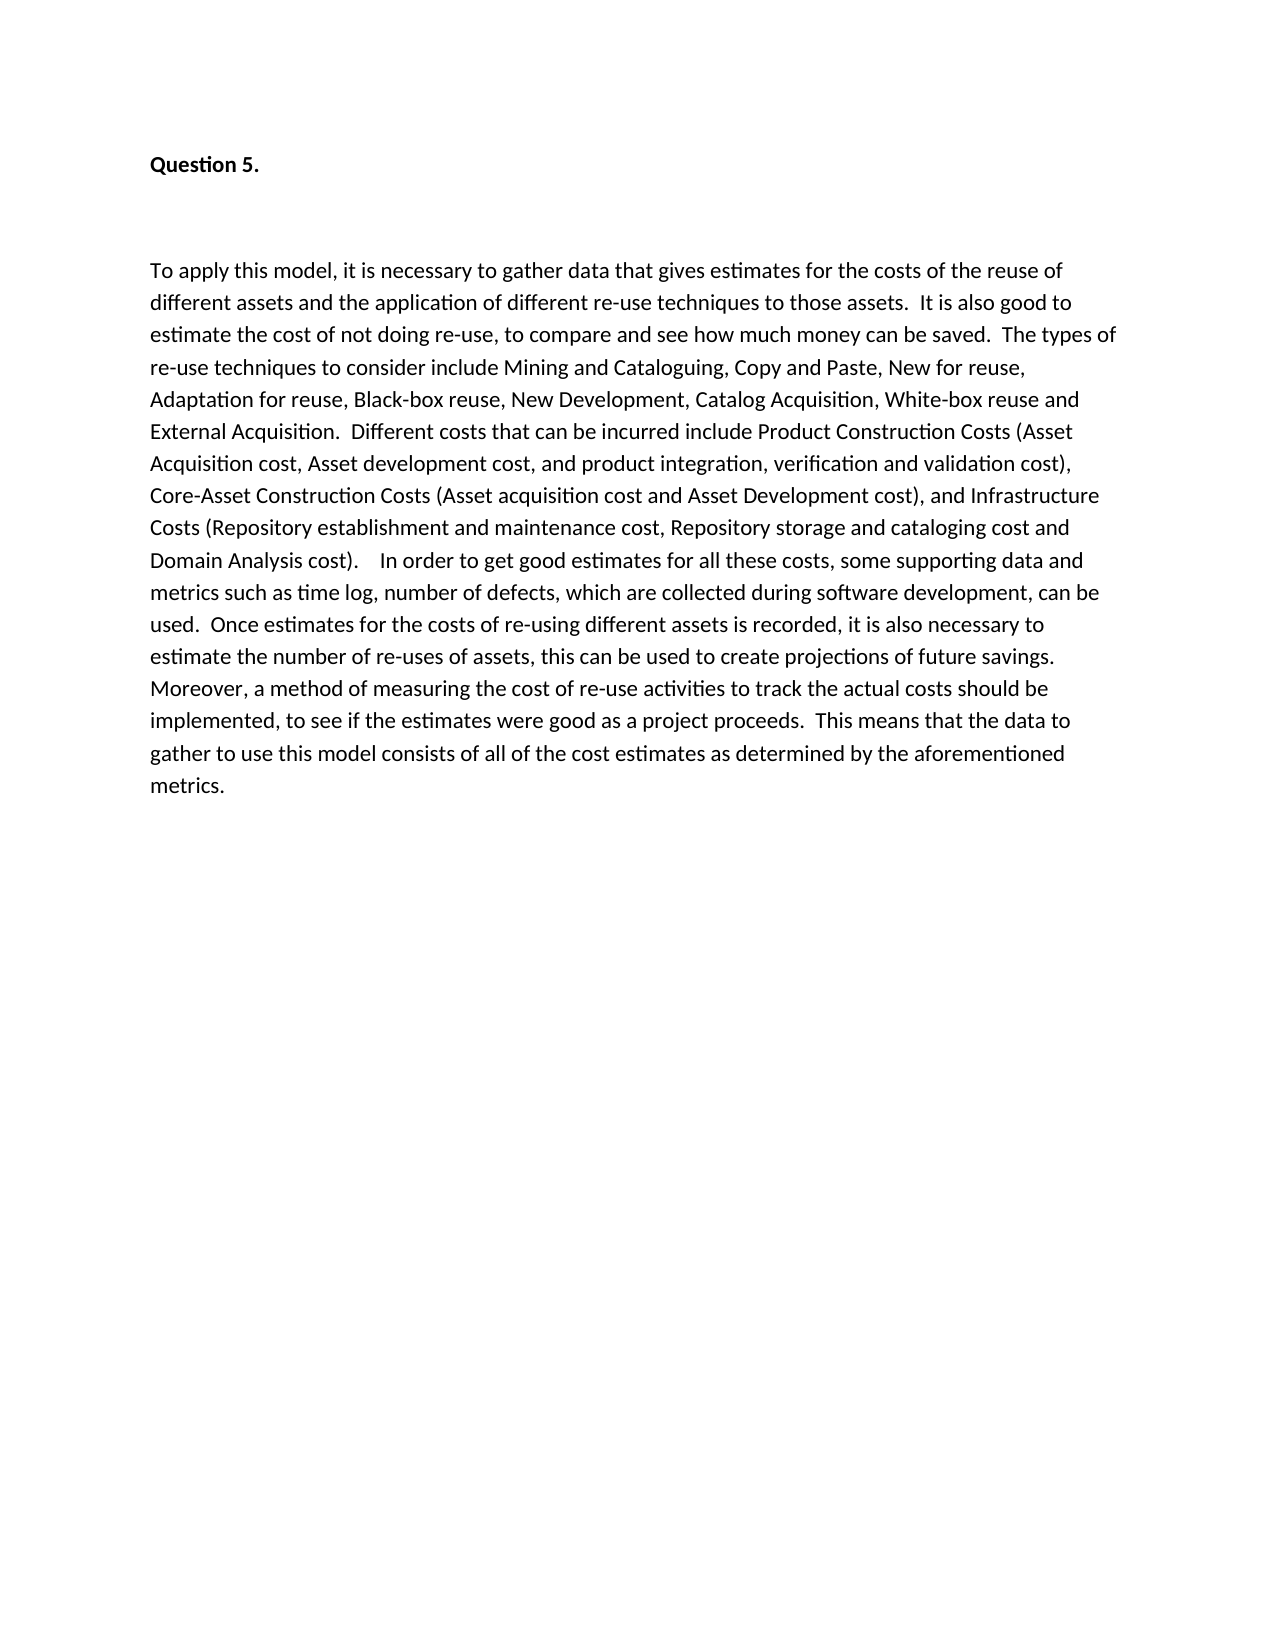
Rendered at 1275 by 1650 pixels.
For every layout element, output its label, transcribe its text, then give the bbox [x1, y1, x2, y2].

text To apply this model, it is necessary to gather data that gives estimates for the costs of the reuse of different assets and the application of different re-use techniques to those assets. It is also good to estimate the cost of not doing re-use, to compare and see how much money can be saved. The types of re-use techniques to consider include Mining and Cataloguing, Copy and Paste, New for reuse, Adaptation for reuse, Black-box reuse, New Development, Catalog Acquisition, White-box reuse and External Acquisition. Different costs that can be incurred include Product Construction Costs (Asset Acquisition cost, Asset development cost, and product integration, verification and validation cost), Core-Asset Construction Costs (Asset acquisition cost and Asset Development cost), and Infrastructure Costs (Repository establishment and maintenance cost, Repository storage and cataloging cost and Domain Analysis cost). In order to get good estimates for all these costs, some supporting data and metrics such as time log, number of defects, which are collected during software development, can be used. Once estimates for the costs of re-using different assets is recorded, it is also necessary to estimate the number of re-uses of assets, this can be used to create projections of future savings. Moreover, a method of measuring the cost of re-use activities to track the actual costs should be implemented, to see if the estimates were good as a project proceeds. This means that the data to gather to use this model consists of all of the cost estimates as determined by the aforementioned metrics. [150, 256, 1125, 799]
text Question 5. [150, 150, 1125, 178]
